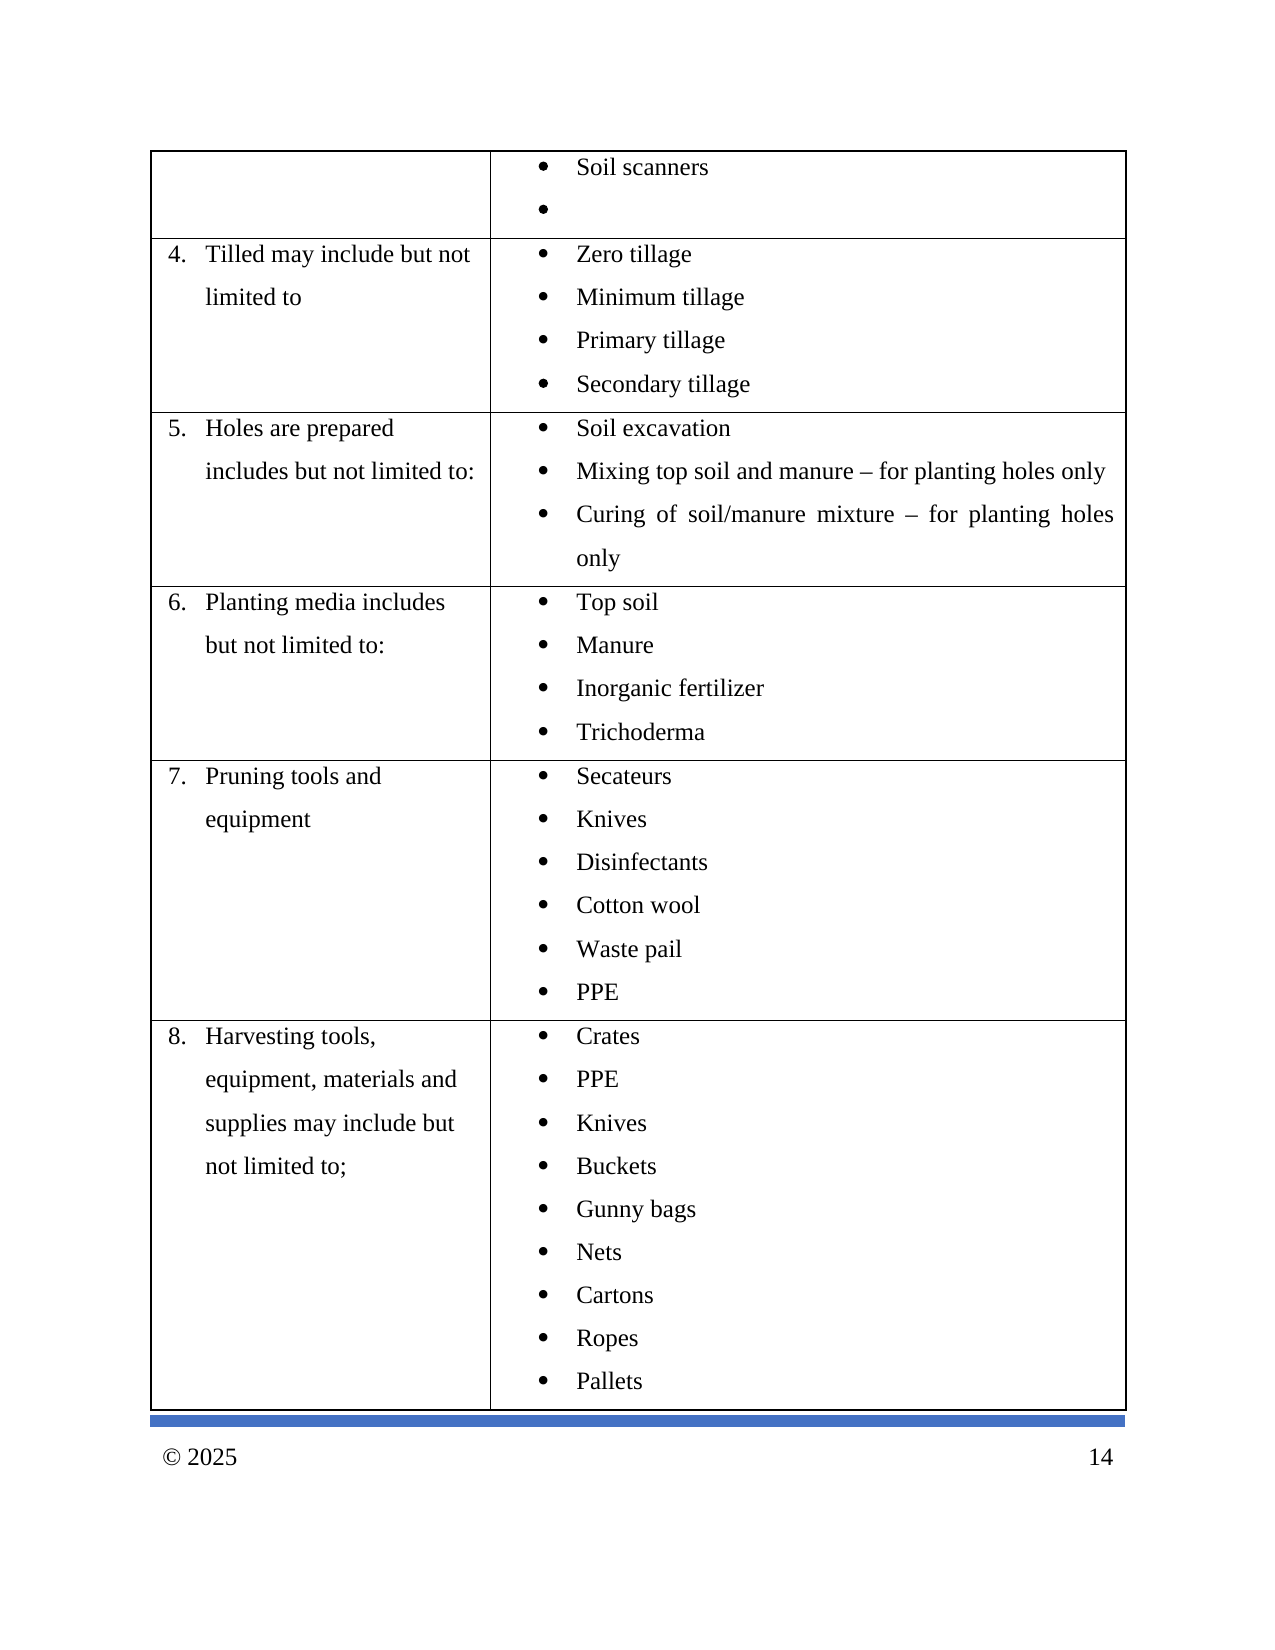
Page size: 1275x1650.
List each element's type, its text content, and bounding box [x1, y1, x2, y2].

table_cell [152, 152, 490, 238]
table_cell Soil excavation Mixing top soil and manure – for planting holes only Curing of soil/manure mixture – for planting holes only [491, 413, 1125, 586]
table_cell Holes are prepared includes but not limited to: [152, 413, 490, 586]
table_cell Crates PPE Knives Buckets Gunny bags Nets Cartons Ropes Pallets [491, 1021, 1125, 1409]
table_cell Pruning tools and equipment [152, 761, 490, 1020]
table_cell Tilled may include but not limited to [152, 239, 490, 412]
table_cell Harvesting tools, equipment, materials and supplies may include but not limited to; [152, 1021, 490, 1409]
table_cell Secateurs Knives Disinfectants Cotton wool Waste pail PPE [491, 761, 1125, 1020]
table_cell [491, 152, 1125, 238]
table_cell Planting media includes but not limited to: [152, 587, 490, 759]
table_cell Top soil Manure Inorganic fertilizer Trichoderma [491, 587, 1125, 759]
table_cell Zero tillage Minimum tillage Primary tillage Secondary tillage [491, 239, 1125, 412]
